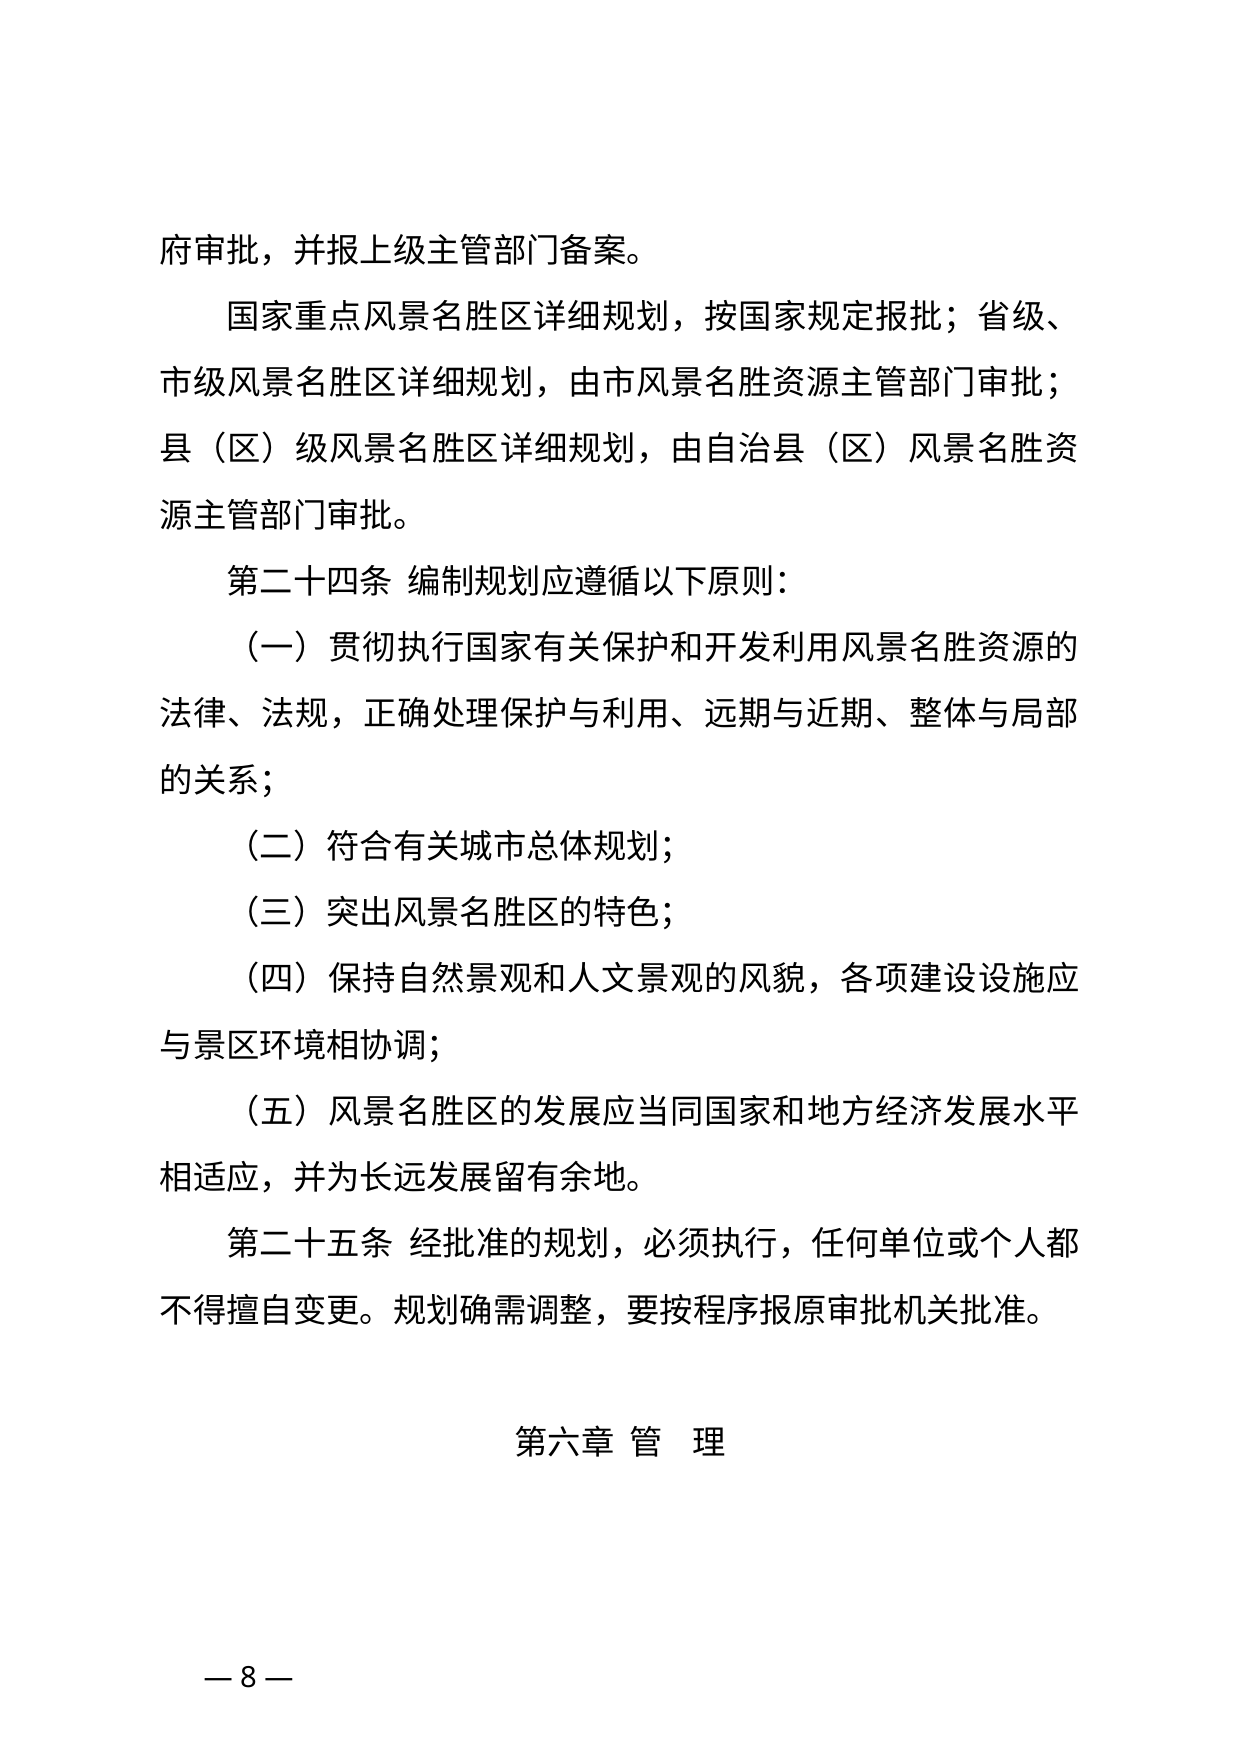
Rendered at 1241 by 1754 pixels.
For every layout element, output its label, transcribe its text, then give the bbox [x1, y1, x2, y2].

text （二）符合有关城市总体规划； [159, 811, 1081, 877]
text （四）保持自然景观和人文景观的风貌，各项建设设施应与景区环境相协调； [159, 943, 1081, 1076]
text 国家重点风景名胜区详细规划，按国家规定报批；省级、市级风景名胜区详细规划，由市风景名胜资源主管部门审批；县（区）级风景名胜区详细规划，由自治县（区）风景名胜资源主管部门审批。 [159, 281, 1081, 546]
subtitle 第六章 管 理 [159, 1407, 1081, 1473]
text （三）突出风景名胜区的特色； [159, 877, 1081, 943]
text （一）贯彻执行国家有关保护和开发利用风景名胜资源的法律、法规，正确处理保护与利用、远期与近期、整体与局部的关系； [159, 612, 1081, 811]
text （五）风景名胜区的发展应当同国家和地方经济发展水平相适应，并为长远发展留有余地。 [159, 1076, 1081, 1208]
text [159, 214, 1081, 281]
text 第二十四条 编制规划应遵循以下原则： [159, 546, 1081, 612]
text 第二十五条 经批准的规划，必须执行，任何单位或个人都不得擅自变更。规划确需调整，要按程序报原审批机关批准。 [159, 1208, 1081, 1341]
